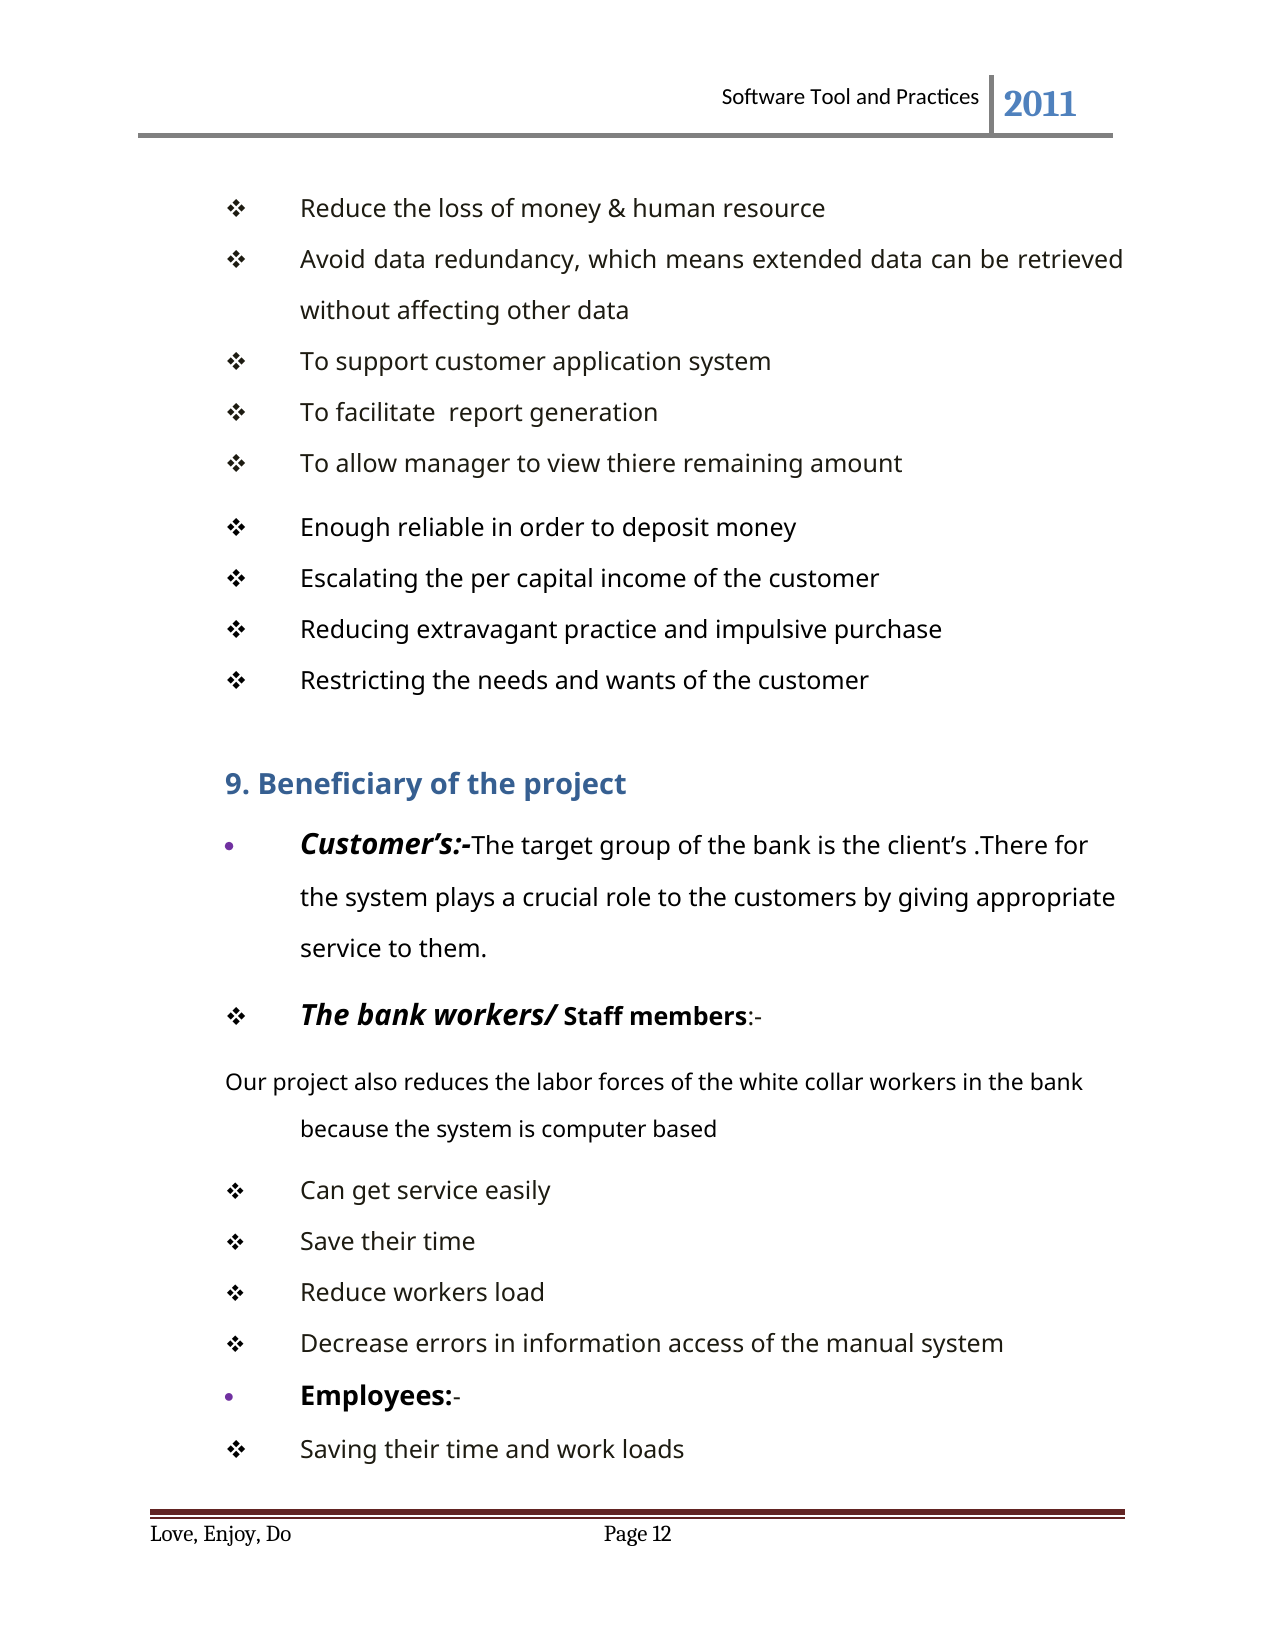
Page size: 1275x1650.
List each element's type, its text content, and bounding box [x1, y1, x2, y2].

list Escalating the per capital income of the customer [225, 560, 1125, 594]
list Reduce the loss of money & human resource [225, 191, 1125, 224]
list Avoid data redundancy, which means extended data can be retrieved without affecting other data [225, 242, 1125, 327]
text Our project also reduces the labor forces of the white collar workers in the bank because the system is computer based [225, 1066, 1125, 1144]
list The bank workers/ Staff members:- [225, 994, 1125, 1034]
list Reduce workers load [225, 1274, 1125, 1308]
list Restricting the needs and wants of the customer [225, 662, 1125, 696]
list Saving their time and work loads [225, 1432, 1125, 1466]
list Save their time [225, 1223, 1125, 1257]
list To support customer application system [225, 344, 1125, 378]
list Decrease errors in information access of the manual system [225, 1326, 1125, 1359]
list To facilitate report generation [225, 395, 1125, 429]
list Customer’s:-The target group of the bank is the client’s .There for the system plays a crucial role to the customers by giving appropriate service to them. [225, 823, 1125, 965]
list Reducing extravagant practice and impulsive purchase [225, 611, 1125, 645]
list Enough reliable in order to deposit money [225, 509, 1125, 543]
list Employees:- [225, 1377, 1125, 1413]
list To allow manager to view thiere remaining amount [225, 446, 1125, 480]
subtitle 9. Beneficiary of the project [225, 763, 1125, 803]
list Can get service easily [225, 1172, 1125, 1206]
